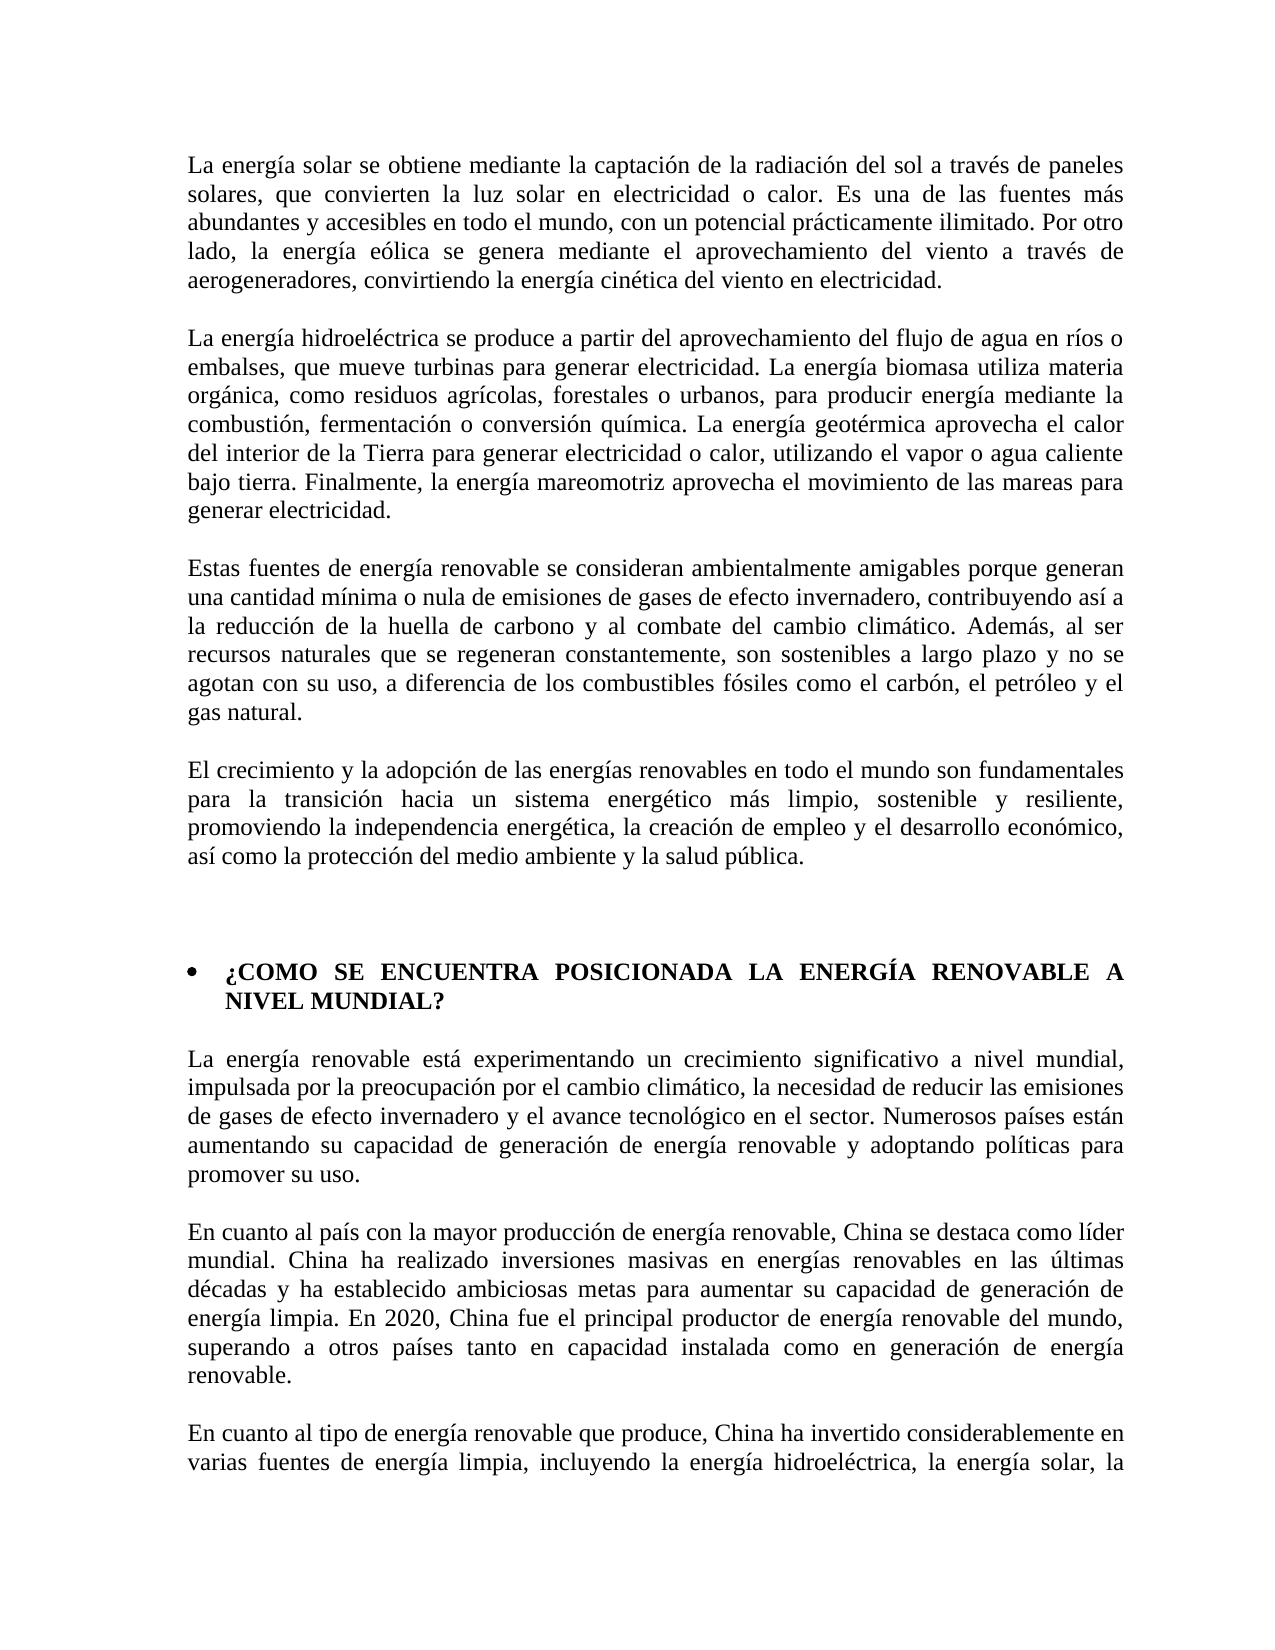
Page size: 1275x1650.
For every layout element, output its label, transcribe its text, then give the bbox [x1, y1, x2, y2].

text La energía solar se obtiene mediante la captación de la radiación del sol a través de paneles solares, que convierten la luz solar en electricidad o calor. Es una de las fuentes más abundantes y accesibles en todo el mundo, con un potencial prácticamente ilimitado. Por otro lado, la energía eólica se genera mediante el aprovechamiento del viento a través de aerogeneradores, convirtiendo la energía cinética del viento en electricidad. [187, 150, 1125, 294]
text En cuanto al país con la mayor producción de energía renovable, China se destaca como líder mundial. China ha realizado inversiones masivas en energías renovables en las últimas décadas y ha establecido ambiciosas metas para aumentar su capacidad de generación de energía limpia. En 2020, China fue el principal productor de energía renovable del mundo, superando a otros países tanto en capacidad instalada como en generación de energía renovable. [187, 1217, 1125, 1389]
text La energía renovable está experimentando un crecimiento significativo a nivel mundial, impulsada por la preocupación por el cambio climático, la necesidad de reducir las emisiones de gases de efecto invernadero y el avance tecnológico en el sector. Numerosos países están aumentando su capacidad de generación de energía renovable y adoptando políticas para promover su uso. [187, 1044, 1125, 1187]
list ¿COMO SE ENCUENTRA POSICIONADA LA ENERGÍA RENOVABLE A NIVEL MUNDIAL? [187, 957, 1125, 1014]
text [187, 1418, 1125, 1476]
text La energía hidroeléctrica se produce a partir del aprovechamiento del flujo de agua en ríos o embalses, que mueve turbinas para generar electricidad. La energía biomasa utiliza materia orgánica, como residuos agrícolas, forestales o urbanos, para producir energía mediante la combustión, fermentación o conversión química. La energía geotérmica aprovecha el calor del interior de la Tierra para generar electricidad o calor, utilizando el vapor o agua caliente bajo tierra. Finalmente, la energía mareomotriz aprovecha el movimiento de las mareas para generar electricidad. [187, 323, 1125, 524]
text Estas fuentes de energía renovable se consideran ambientalmente amigables porque generan una cantidad mínima o nula de emisiones de gases de efecto invernadero, contribuyendo así a la reducción de la huella de carbono y al combate del cambio climático. Además, al ser recursos naturales que se regeneran constantemente, son sostenibles a largo plazo y no se agotan con su uso, a diferencia de los combustibles fósiles como el carbón, el petróleo y el gas natural. [187, 553, 1125, 726]
text El crecimiento y la adopción de las energías renovables en todo el mundo son fundamentales para la transición hacia un sistema energético más limpio, sostenible y resiliente, promoviendo la independencia energética, la creación de empleo y el desarrollo económico, así como la protección del medio ambiente y la salud pública. [187, 755, 1125, 870]
